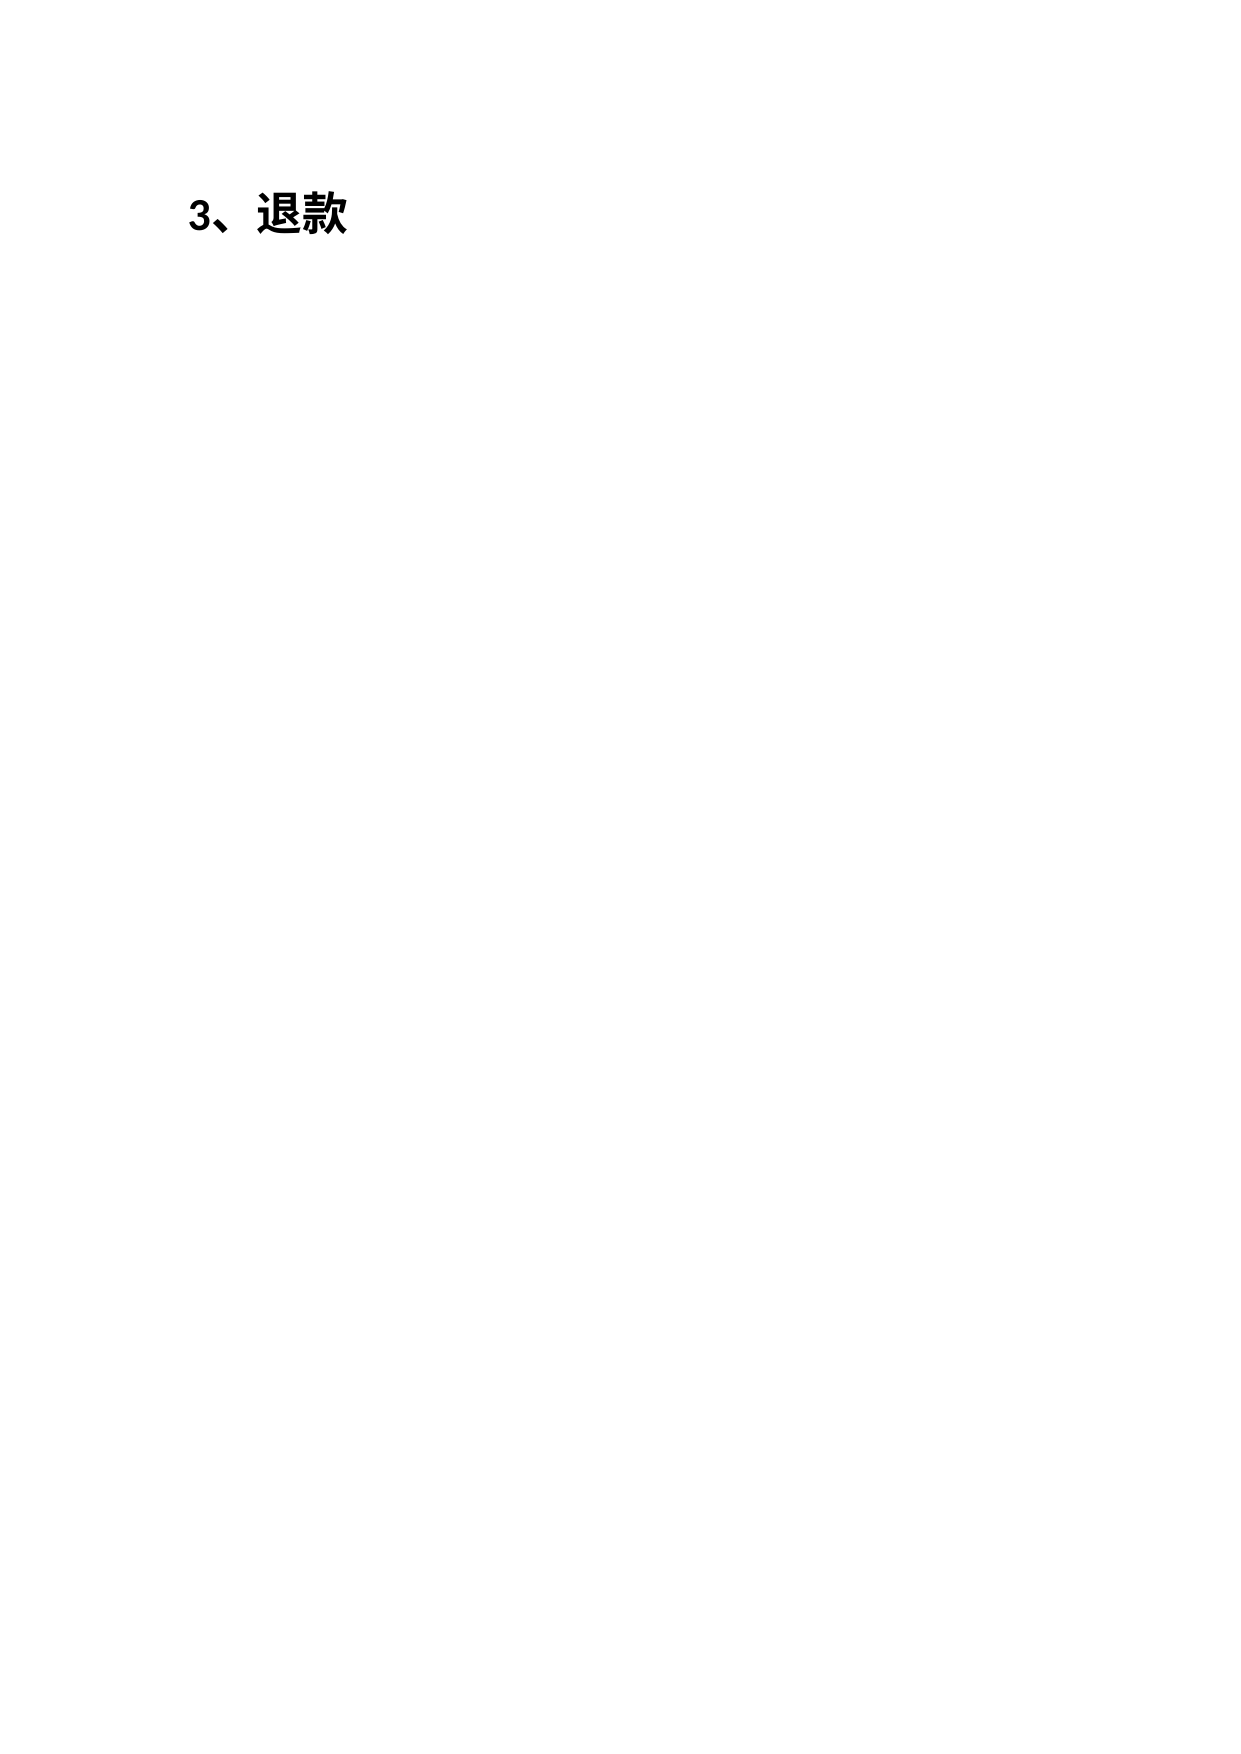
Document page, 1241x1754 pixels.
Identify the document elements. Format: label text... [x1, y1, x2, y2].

subtitle 3、退款 [187, 162, 1053, 259]
